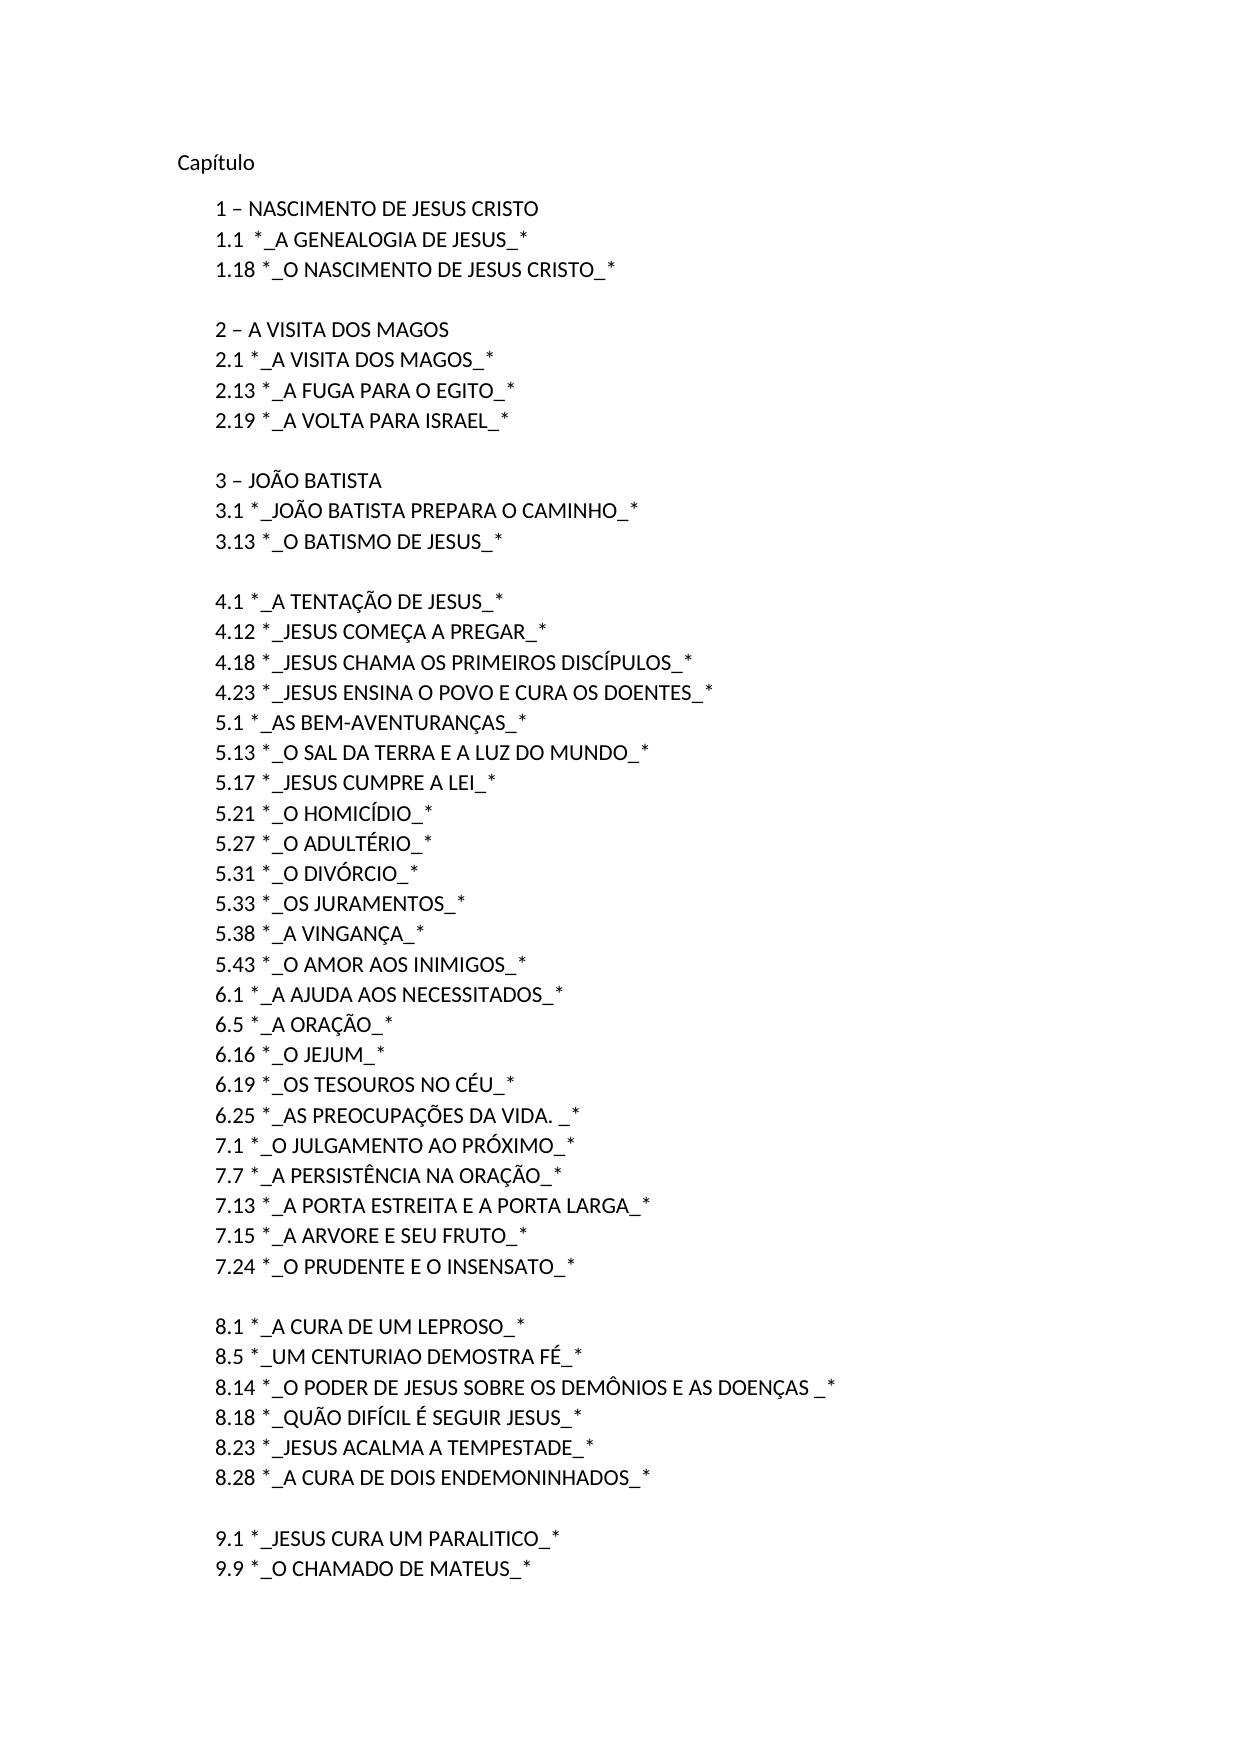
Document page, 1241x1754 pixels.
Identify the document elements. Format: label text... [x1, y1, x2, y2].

list 5.21 *_O Homicídio_* [215, 799, 1063, 827]
list 7.24 *_O prudente e o Insensato_* [215, 1252, 1063, 1280]
list 5.1 *_As Bem-aventuranças_* [215, 708, 1063, 736]
list 8.28 *_A Cura de Dois Endemoninhados_* [215, 1463, 1063, 1491]
list 9.1 *_Jesus Cura um Paralitico_* [215, 1524, 1063, 1552]
list *_A genealogia de Jesus_* [215, 225, 1063, 253]
list 4.18 *_Jesus Chama os Primeiros Discípulos_* [215, 648, 1063, 676]
list 2 – A Visita dos magos [215, 315, 1063, 343]
list 5.33 *_Os Juramentos_* [215, 889, 1063, 917]
list 5.27 *_O Adultério_* [215, 829, 1063, 857]
list 8.18 *_Quão Difícil é Seguir Jesus_* [215, 1403, 1063, 1431]
list 4.12 *_Jesus Começa a Pregar_* [215, 617, 1063, 645]
list 3.13 *_O Batismo de Jesus_* [215, 527, 1063, 555]
list 5.31 *_O Divórcio_* [215, 859, 1063, 887]
list 7.15 *_A arvore e seu Fruto_* [215, 1222, 1063, 1249]
list 2.13 *_A Fuga para o Egito_* [215, 376, 1063, 404]
list 1 – Nascimento de Jesus Cristo [215, 194, 1063, 222]
list 2.1 *_A Visita dos Magos_* [215, 346, 1063, 373]
list 6.25 *_As preocupações da vida. _* [215, 1101, 1063, 1129]
list 8.5 *_Um Centuriao Demostra fé_* [215, 1342, 1063, 1370]
list 6.5 *_A oração_* [215, 1010, 1063, 1038]
list 7.13 *_A porta Estreita e a Porta Larga_* [215, 1191, 1063, 1219]
list 3.1 *_João Batista Prepara o Caminho_* [215, 497, 1063, 524]
list 6.1 *_A Ajuda aos necessitados_* [215, 980, 1063, 1008]
list 5.13 *_O Sal da Terra e a Luz do Mundo_* [215, 738, 1063, 766]
list 7.7 *_A Persistência na oração_* [215, 1161, 1063, 1189]
list 8.23 *_Jesus Acalma a Tempestade_* [215, 1433, 1063, 1461]
list 5.17 *_Jesus Cumpre a Lei_* [215, 768, 1063, 796]
list 5.38 *_A Vingança_* [215, 919, 1063, 947]
list 6.16 *_O Jejum_* [215, 1040, 1063, 1068]
list 9.9 *_O Chamado de Mateus_* [215, 1554, 1063, 1582]
list 1.18 *_O nascimento de Jesus Cristo_* [215, 255, 1063, 283]
list 8.1 *_A Cura de um Leproso_* [215, 1312, 1063, 1340]
list 4.1 *_A tentação de Jesus_* [215, 587, 1063, 615]
list 2.19 *_A Volta para Israel_* [215, 406, 1063, 434]
text Capítulo [177, 148, 1063, 176]
list 5.43 *_O Amor aos inimigos_* [215, 950, 1063, 978]
list 4.23 *_Jesus Ensina o Povo e Cura os Doentes_* [215, 678, 1063, 706]
list 6.19 *_Os Tesouros no Céu_* [215, 1071, 1063, 1098]
list 7.1 *_O Julgamento ao Próximo_* [215, 1131, 1063, 1159]
list 8.14 *_O Poder de Jesus sobre os Demônios e as Doenças _* [215, 1373, 1063, 1401]
list 3 – João batista [215, 466, 1063, 494]
